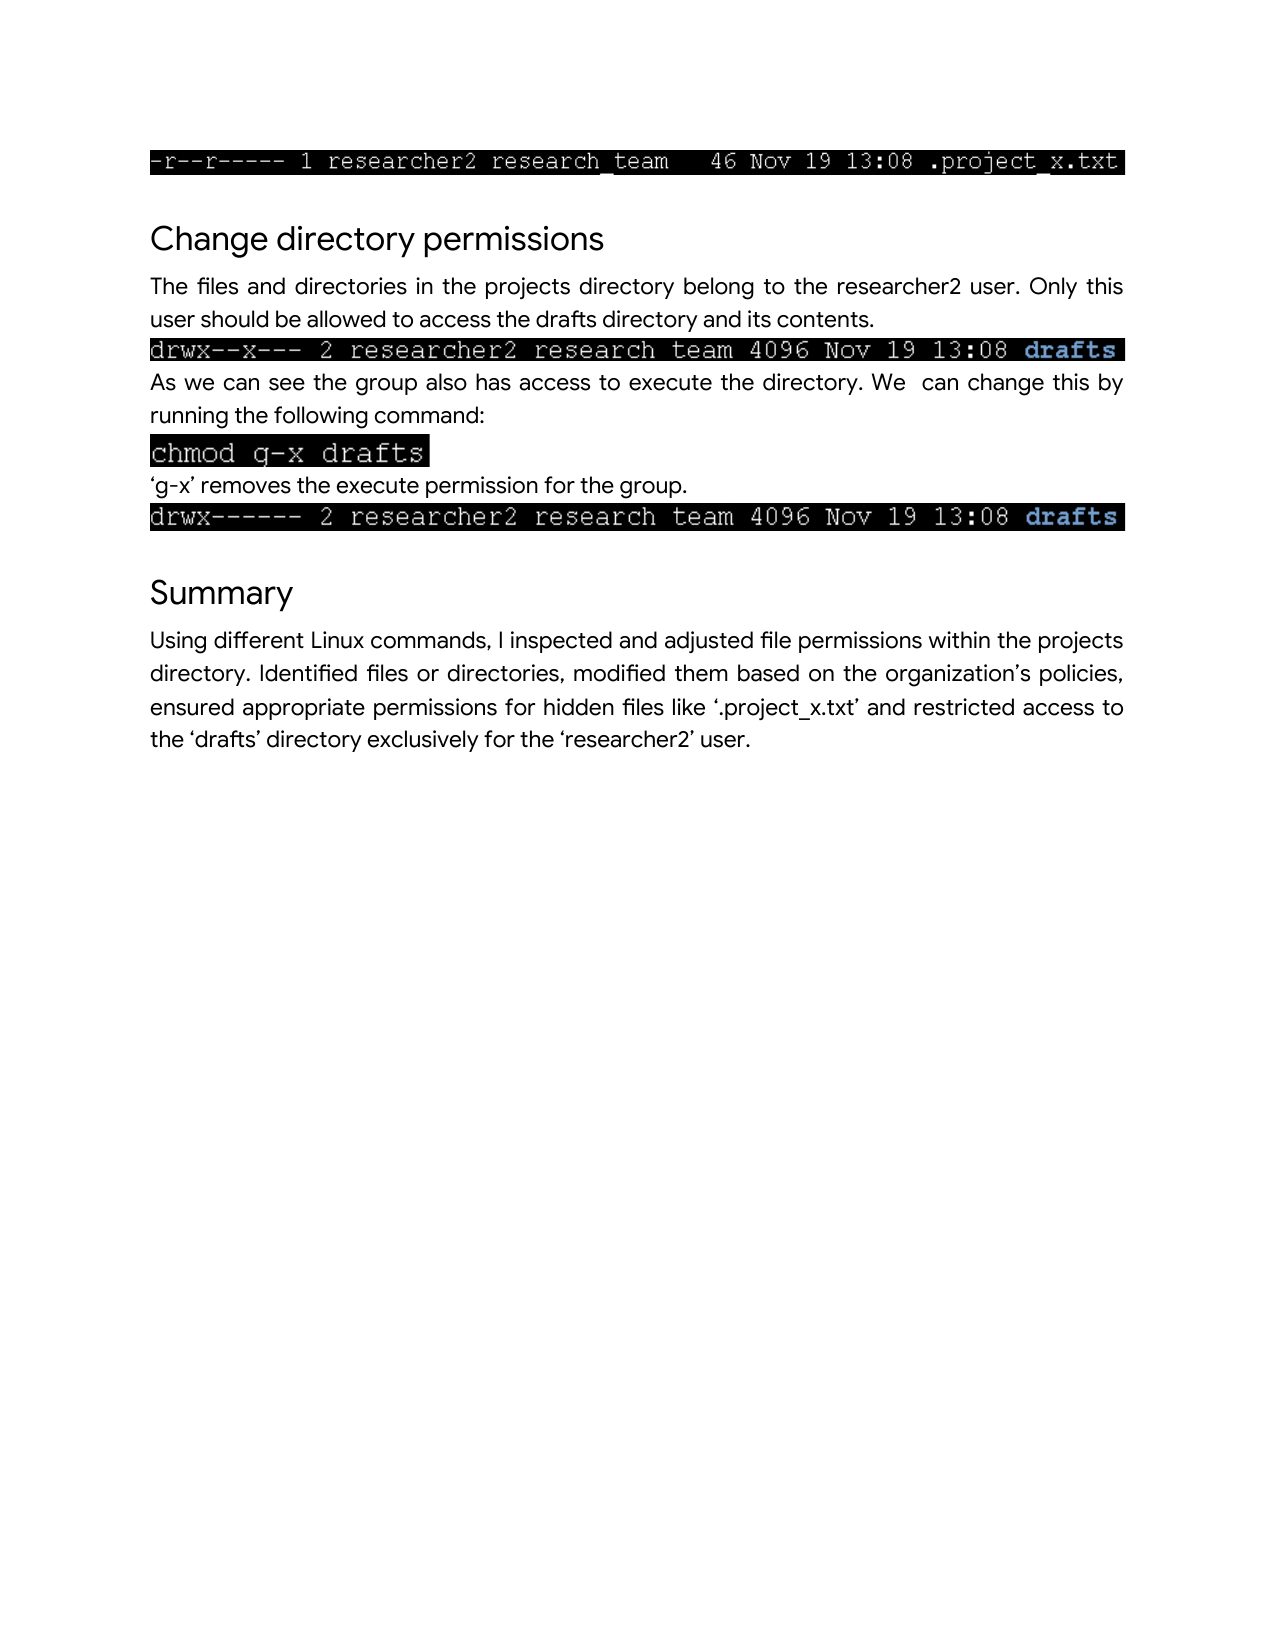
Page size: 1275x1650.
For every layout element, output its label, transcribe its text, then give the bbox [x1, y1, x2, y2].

picture [150, 503, 1125, 531]
text ‘g-x’ removes the execute permission for the group. [150, 471, 1125, 500]
picture [150, 434, 430, 467]
picture [150, 338, 1125, 361]
subtitle Summary [150, 572, 1125, 614]
text The files and directories in the projects directory belong to the researcher2 user. Only this user should be allowed to access the drafts directory and its contents. [150, 272, 1125, 334]
text Using different Linux commands, I inspected and adjusted file permissions within the projects directory. Identified files or directories, modified them based on the organization’s policies, ensured appropriate permissions for hidden files like ‘.project_x.txt’ and restricted access to the ‘drafts’ directory exclusively for the ‘researcher2’ user. [150, 627, 1125, 754]
text As we can see the group also has access to execute the directory. We can change this by running the following command: [150, 368, 1125, 430]
subtitle Change directory permissions [150, 218, 1125, 259]
picture [150, 150, 1125, 175]
